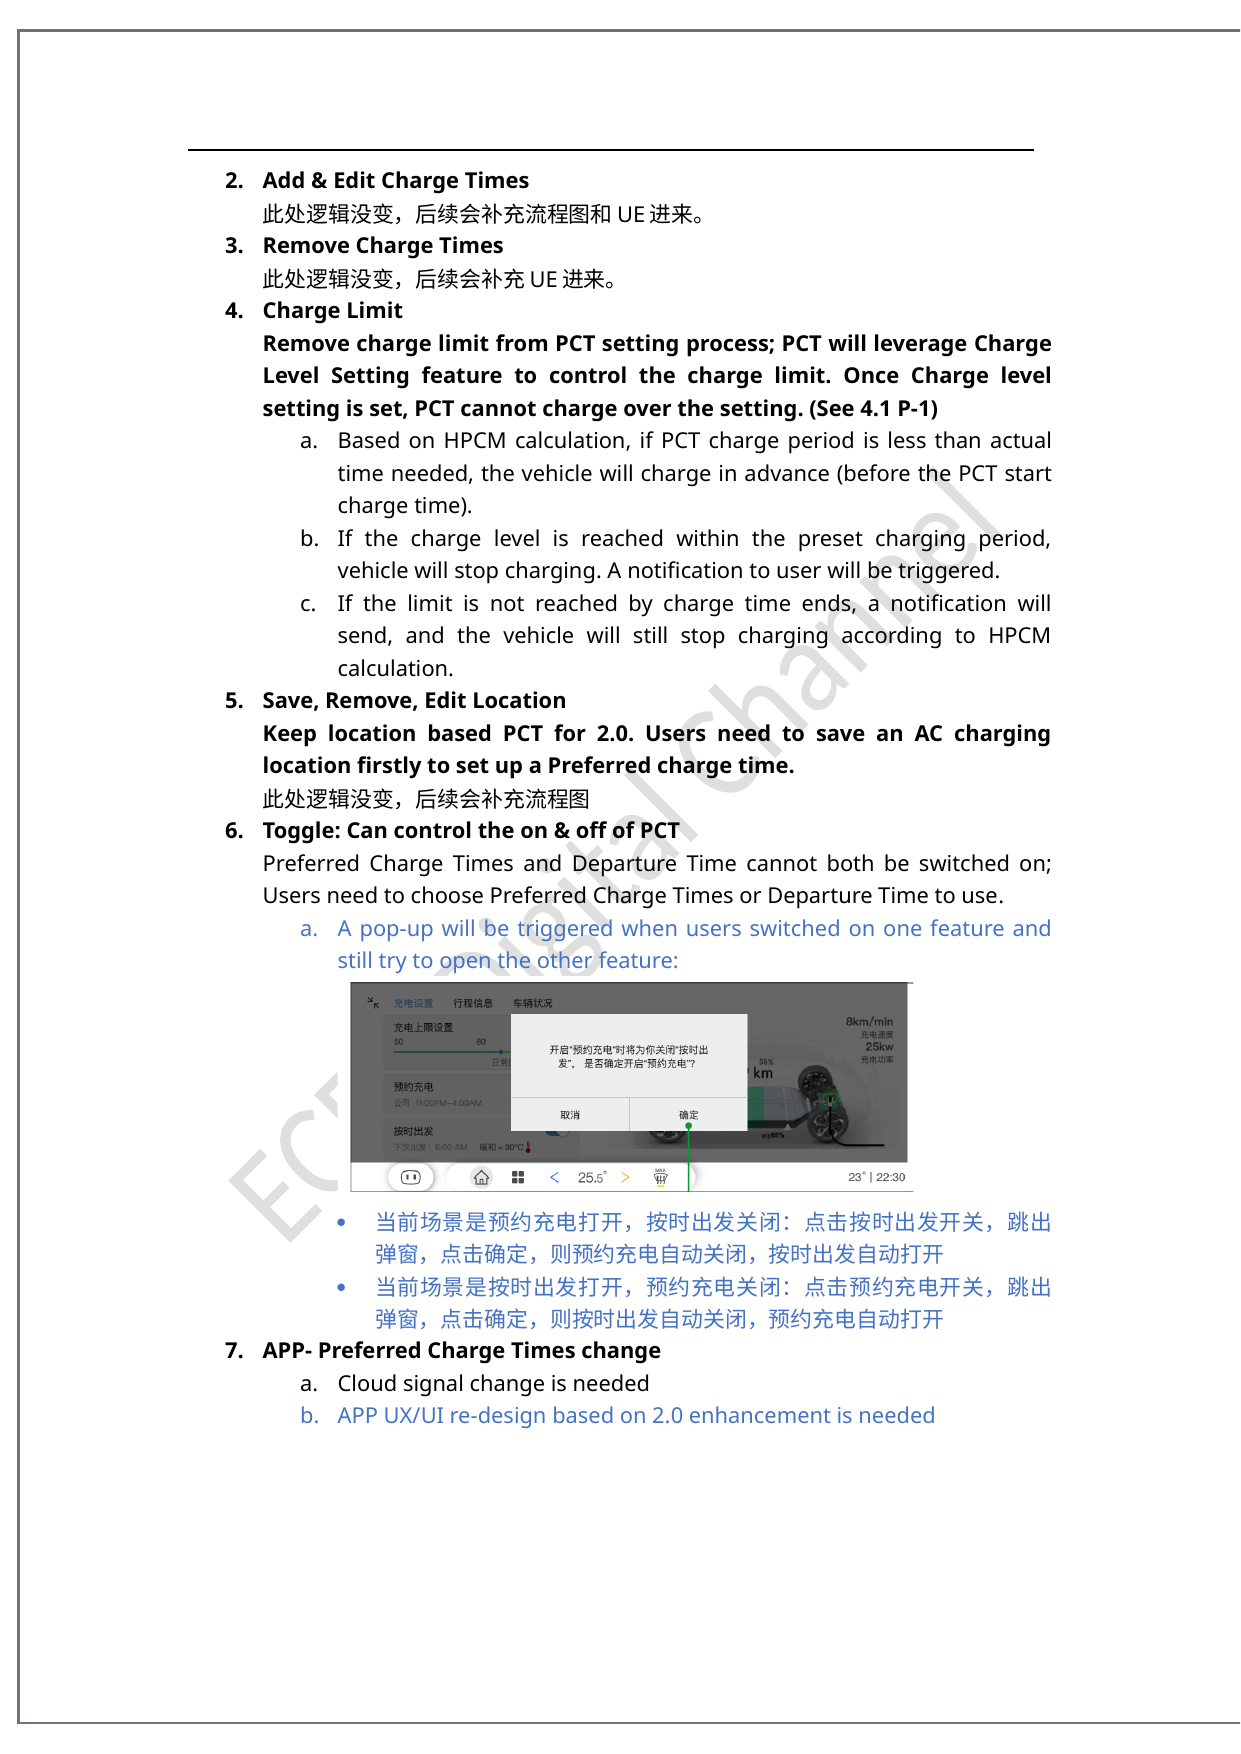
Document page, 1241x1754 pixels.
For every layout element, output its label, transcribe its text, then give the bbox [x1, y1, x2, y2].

list Cloud signal change is needed [300, 1367, 1053, 1399]
list Preferred Charge Times and Departure Time cannot both be switched on; Users need to choose Preferred Charge Times or Departure Time to use. [262, 847, 1053, 912]
list Save, Remove, Edit Location [225, 684, 1053, 717]
list Keep location based PCT for 2.0. Users need to save an AC charging location firstly to set up a Preferred charge time. [262, 717, 1053, 782]
list 此处逻辑没变，后续会补充UE进来。 [262, 262, 1053, 294]
list Toggle: Can control the on & off of PCT [225, 814, 1053, 847]
list APP- Preferred Charge Times change [225, 1334, 1053, 1367]
list 当前场景是预约充电打开，按时出发关闭：点击按时出发开关，跳出弹窗，点击确定，则预约充电自动关闭，按时出发自动打开 [337, 1204, 1053, 1269]
list APP UX/UI re-design based on 2.0 enhancement is needed [300, 1399, 1053, 1432]
picture [337, 976, 914, 1192]
list Based on HPCM calculation, if PCT charge period is less than actual time needed, the vehicle will charge in advance (before the PCT start charge time). [300, 424, 1053, 522]
list 当前场景是按时出发打开，预约充电关闭：点击预约充电开关，跳出弹窗，点击确定，则按时出发自动关闭，预约充电自动打开 [337, 1269, 1053, 1334]
list If the limit is not reached by charge time ends, a notification will send, and the vehicle will still stop charging according to HPCM calculation. [300, 587, 1053, 684]
list 此处逻辑没变，后续会补充流程图 [262, 782, 1053, 814]
list Add & Edit Charge Times [225, 164, 1053, 197]
list Remove Charge Times [225, 229, 1053, 262]
list Remove charge limit from PCT setting process; PCT will leverage Charge Level Setting feature to control the charge limit. Once Charge level setting is set, PCT cannot charge over the setting. (See 4.1 P-1) [262, 327, 1053, 424]
list If the charge level is reached within the preset charging period, vehicle will stop charging. A notification to user will be triggered. [300, 522, 1053, 587]
list Charge Limit [225, 294, 1053, 327]
list 此处逻辑没变，后续会补充流程图和UE进来。 [262, 197, 1053, 229]
list A pop-up will be triggered when users switched on one feature and still try to open the other feature: [300, 912, 1053, 977]
